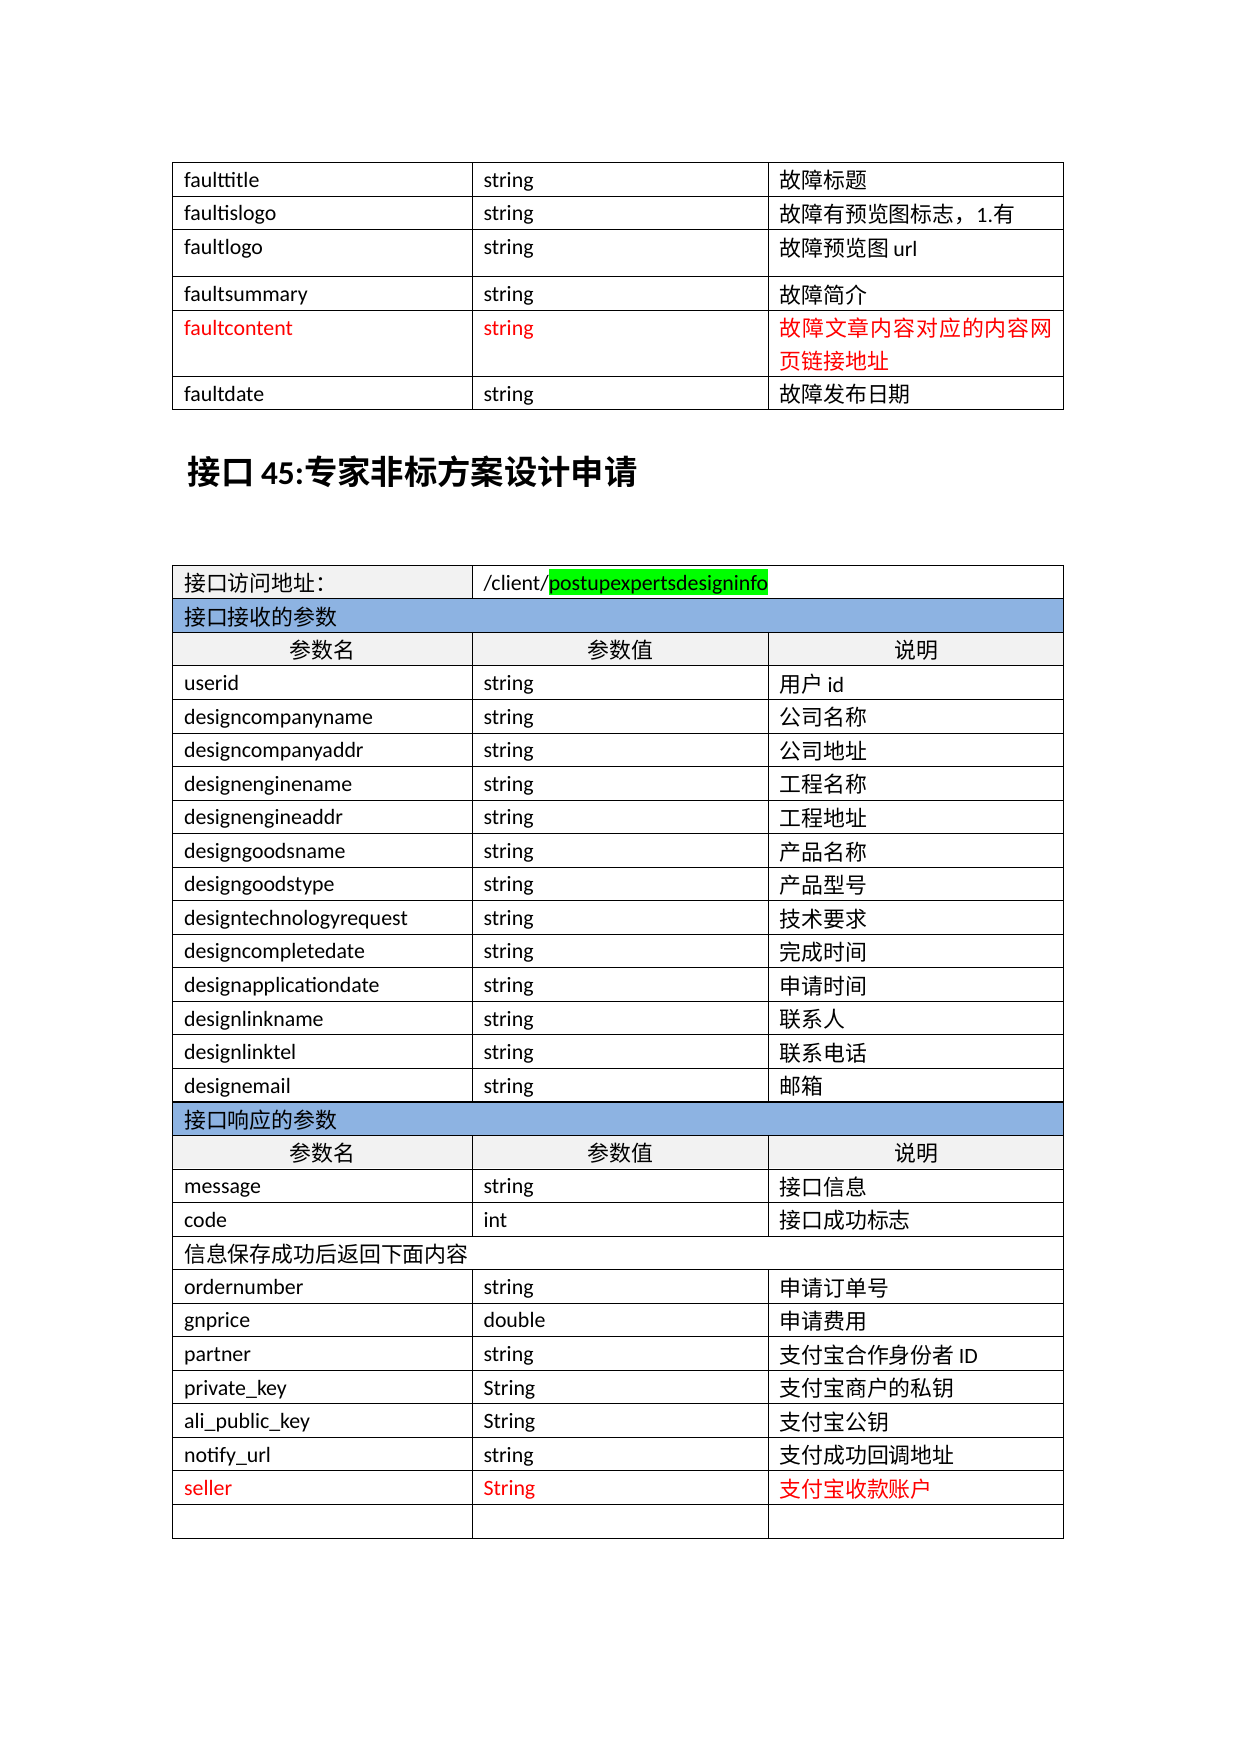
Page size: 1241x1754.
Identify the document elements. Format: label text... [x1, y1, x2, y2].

table_cell string [473, 901, 768, 934]
table_cell 接口信息 [769, 1170, 1063, 1202]
table_cell 故障简介 [769, 277, 1063, 310]
table_cell designgoodsname [173, 834, 472, 867]
table_cell 故障发布日期 [769, 377, 1063, 409]
table_cell String [473, 1471, 768, 1504]
table_cell string [473, 968, 768, 1001]
table_cell ali_public_key [173, 1404, 472, 1437]
table_cell 申请时间 [769, 968, 1063, 1001]
table_cell 参数名 [173, 633, 472, 665]
table_cell 参数值 [473, 1136, 768, 1168]
table_cell private_key [173, 1371, 472, 1403]
table_cell string [473, 700, 768, 732]
table_cell [173, 1505, 472, 1537]
table_cell 完成时间 [769, 935, 1063, 967]
table_cell string [473, 1270, 768, 1303]
table_cell 故障标题 [769, 163, 1063, 196]
table_cell 支付宝公钥 [769, 1404, 1063, 1437]
table_cell userid [173, 666, 472, 699]
table_cell 技术要求 [769, 901, 1063, 934]
table_cell 信息保存成功后返回下面内容 [173, 1237, 1063, 1269]
table_cell 申请订单号 [769, 1270, 1063, 1303]
table_cell designgoodstype [173, 868, 472, 900]
table_cell String [473, 1404, 768, 1437]
table_cell message [173, 1170, 472, 1202]
table_cell faultislogo [173, 197, 472, 229]
table_cell faultsummary [173, 277, 472, 310]
table_header 接口访问地址： [173, 566, 472, 598]
table_cell 接口响应的参数 [173, 1103, 1063, 1135]
table_header /client/postupexpertsdesigninfo [473, 566, 1063, 598]
table_cell 支付宝商户的私钥 [769, 1371, 1063, 1403]
table_cell 工程地址 [769, 801, 1063, 833]
table_cell 联系人 [769, 1002, 1063, 1034]
table_cell 邮箱 [769, 1069, 1063, 1101]
table_cell string [473, 1170, 768, 1202]
table_cell string [473, 277, 768, 310]
table_cell string [473, 1002, 768, 1034]
table_cell designemail [173, 1069, 472, 1101]
table_cell seller [173, 1471, 472, 1504]
table_cell designlinktel [173, 1035, 472, 1068]
table_cell string [473, 1069, 768, 1101]
table_cell 公司地址 [769, 734, 1063, 766]
table_cell faultcontent [173, 311, 472, 376]
table_cell partner [173, 1337, 472, 1370]
table_cell string [473, 1438, 768, 1470]
table_cell int [473, 1203, 768, 1236]
table_cell [769, 1505, 1063, 1537]
table_cell 支付宝收款账户 [769, 1471, 1063, 1504]
table_cell designcompanyname [173, 700, 472, 732]
table_cell 说明 [769, 1136, 1063, 1168]
table_cell string [473, 197, 768, 229]
table_cell 用户id [769, 666, 1063, 699]
table_cell double [473, 1304, 768, 1336]
table_cell ordernumber [173, 1270, 472, 1303]
table_cell 产品型号 [769, 868, 1063, 900]
table_cell string [473, 734, 768, 766]
table_cell string [473, 834, 768, 867]
table_cell string [473, 767, 768, 799]
table_cell [473, 1505, 768, 1537]
table_cell 故障文章内容对应的内容网页链接地址 [769, 311, 1063, 376]
table_cell 公司名称 [769, 700, 1063, 732]
table_cell faultlogo [173, 230, 472, 276]
table_cell 支付宝合作身份者ID [769, 1337, 1063, 1370]
table_cell notify_url [173, 1438, 472, 1470]
table_cell string [473, 868, 768, 900]
table_cell string [473, 801, 768, 833]
table_cell designcompanyaddr [173, 734, 472, 766]
table_cell string [473, 935, 768, 967]
table_cell designcompletedate [173, 935, 472, 967]
table_cell 工程名称 [769, 767, 1063, 799]
table_cell 申请费用 [769, 1304, 1063, 1336]
table_cell string [473, 311, 768, 376]
table_cell code [173, 1203, 472, 1236]
table_cell 故障有预览图标志，1.有 [769, 197, 1063, 229]
table_cell 接口接收的参数 [173, 599, 1063, 632]
table_cell string [473, 1337, 768, 1370]
table_cell 故障预览图url [769, 230, 1063, 276]
table_cell String [473, 1371, 768, 1403]
table_cell 支付成功回调地址 [769, 1438, 1063, 1470]
table_cell faulttitle [173, 163, 472, 196]
table_cell designenginename [173, 767, 472, 799]
table_cell string [473, 230, 768, 276]
table_cell designtechnologyrequest [173, 901, 472, 934]
table_cell 说明 [769, 633, 1063, 665]
table_cell string [473, 1035, 768, 1068]
table_cell designlinkname [173, 1002, 472, 1034]
table_cell string [473, 666, 768, 699]
table_cell 产品名称 [769, 834, 1063, 867]
subtitle 接口45:专家非标方案设计申请 [187, 437, 1053, 502]
table_cell designengineaddr [173, 801, 472, 833]
table_cell 参数名 [173, 1136, 472, 1168]
table_cell faultdate [173, 377, 472, 409]
table_cell designapplicationdate [173, 968, 472, 1001]
table_cell 参数值 [473, 633, 768, 665]
table_cell 联系电话 [769, 1035, 1063, 1068]
table_cell string [473, 377, 768, 409]
table_cell string [473, 163, 768, 196]
table_cell 接口成功标志 [769, 1203, 1063, 1236]
table_cell gnprice [173, 1304, 472, 1336]
